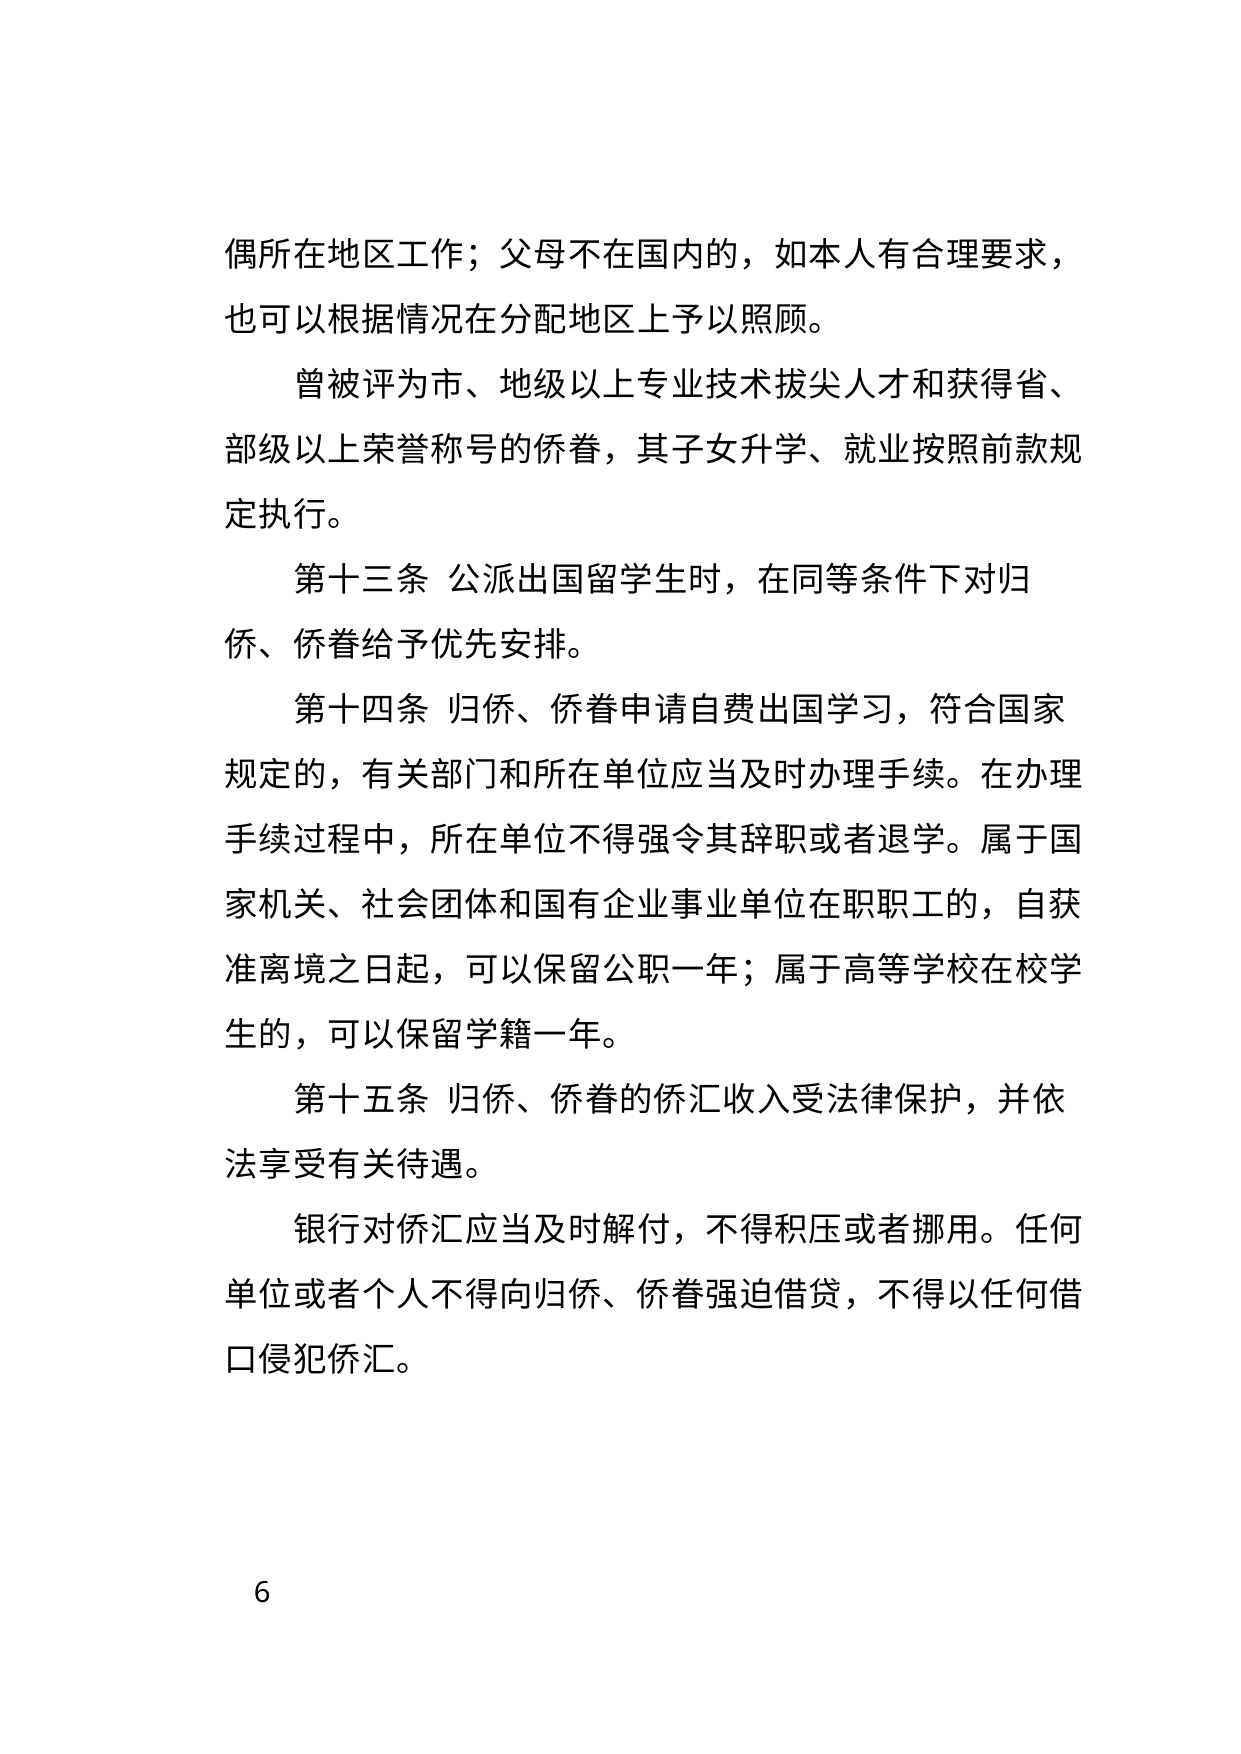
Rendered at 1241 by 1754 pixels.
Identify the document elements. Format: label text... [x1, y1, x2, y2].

text 第十四条 归侨、侨眷申请自费出国学习，符合国家规定的，有关部门和所在单位应当及时办理手续。在办理手续过程中，所在单位不得强令其辞职或者退学。属于国家机关、社会团体和国有企业事业单位在职职工的，自获准离境之日起，可以保留公职一年；属于高等学校在校学生的，可以保留学籍一年。 [224, 674, 1093, 1064]
text 第十五条 归侨、侨眷的侨汇收入受法律保护，并依法享受有关待遇。 [224, 1064, 1093, 1194]
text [224, 219, 1093, 349]
text 曾被评为市、地级以上专业技术拔尖人才和获得省、部级以上荣誉称号的侨眷，其子女升学、就业按照前款规定执行。 [224, 349, 1093, 544]
text 第十三条 公派出国留学生时，在同等条件下对归侨、侨眷给予优先安排。 [224, 544, 1093, 674]
text 银行对侨汇应当及时解付，不得积压或者挪用。任何单位或者个人不得向归侨、侨眷强迫借贷，不得以任何借口侵犯侨汇。 [224, 1194, 1093, 1389]
